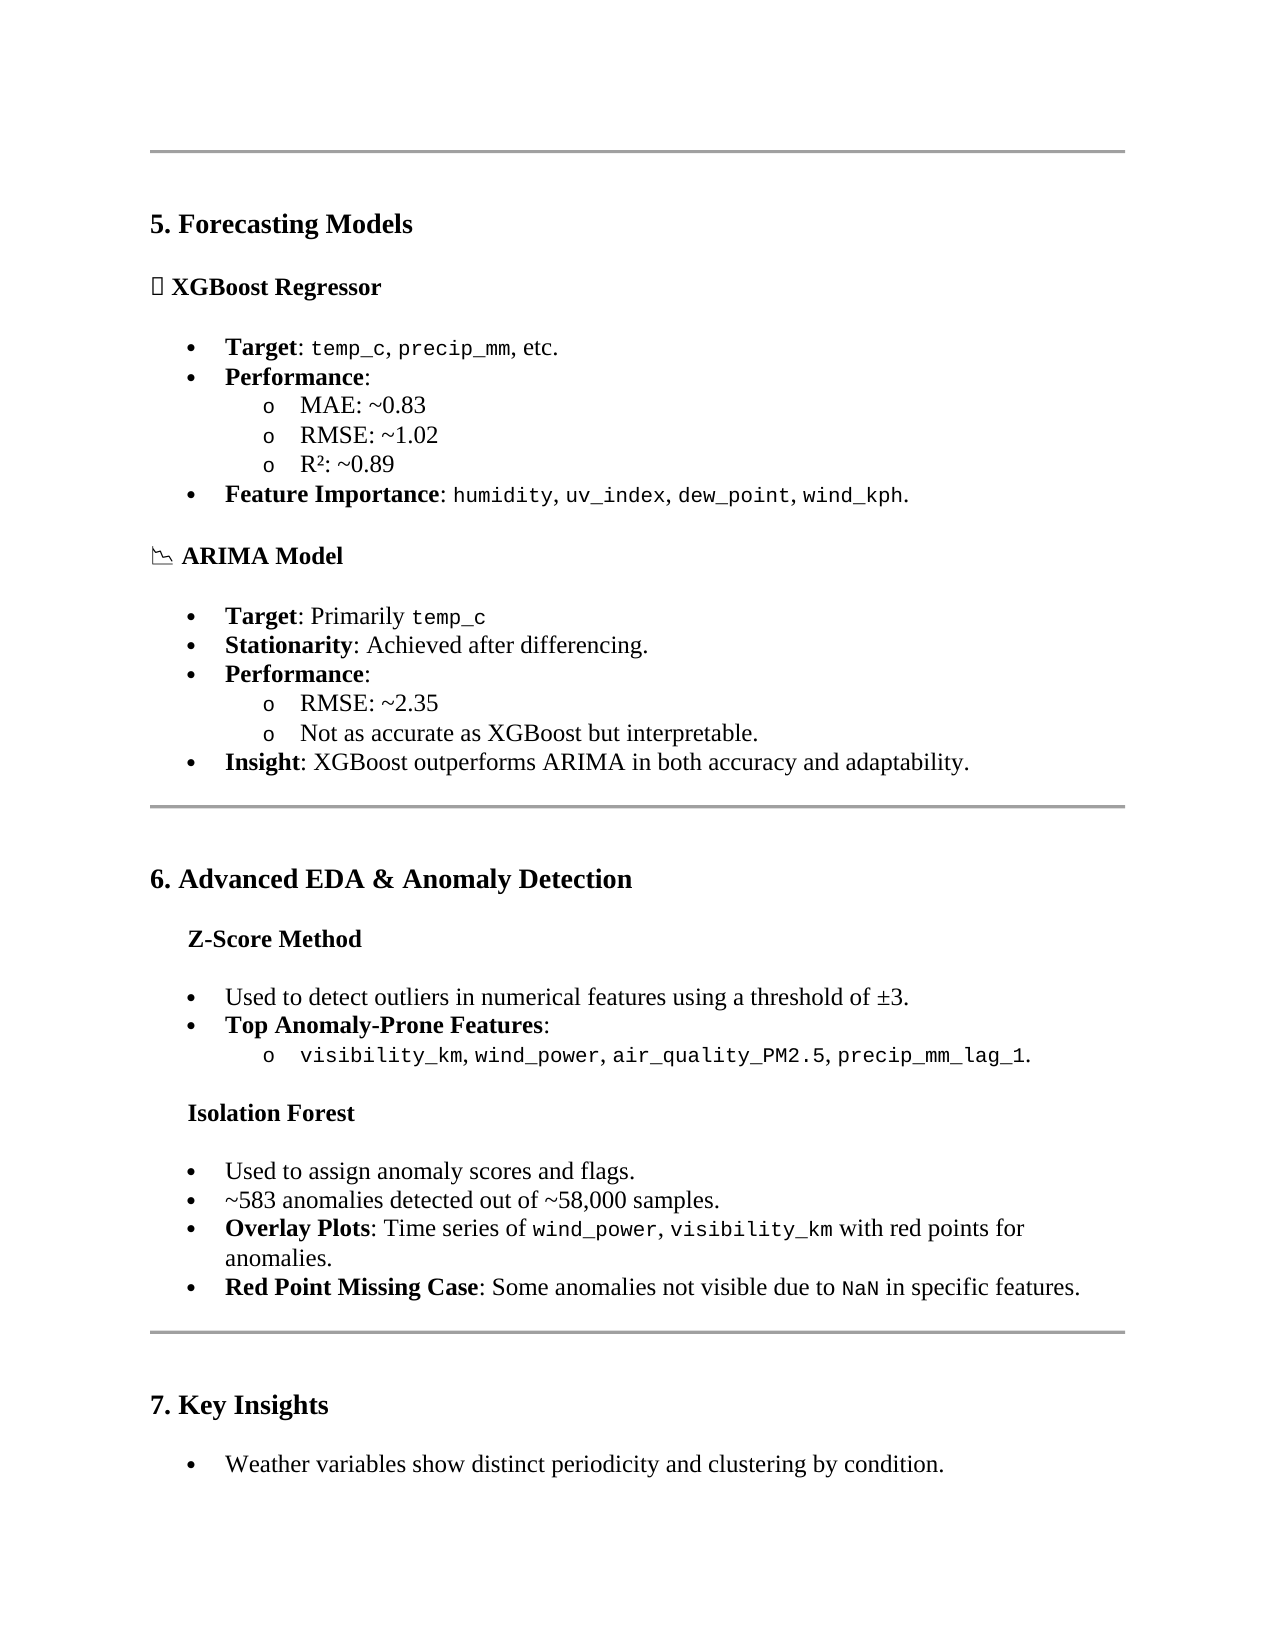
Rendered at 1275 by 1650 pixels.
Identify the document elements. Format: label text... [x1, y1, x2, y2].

text 5. Forecasting Models [150, 207, 1125, 239]
text 7. Key Insights [150, 1388, 1125, 1420]
list Weather variables show distinct periodicity and clustering by condition. [187, 1449, 1125, 1478]
list Top Anomaly-Prone Features: [187, 1011, 1125, 1039]
list Used to assign anomaly scores and flags. [187, 1156, 1125, 1185]
list RMSE: ~2.35 [262, 688, 1125, 718]
list Insight: XGBoost outperforms ARIMA in both accuracy and adaptability. [187, 747, 1125, 776]
list visibility_km, wind_power, air_quality_PM2.5, precip_mm_lag_1. [262, 1039, 1125, 1069]
text Isolation Forest [150, 1098, 1125, 1127]
list Feature Importance: humidity, uv_index, dew_point, wind_kph. [187, 479, 1125, 509]
list Red Point Missing Case: Some anomalies not visible due to NaN in specific features. [187, 1272, 1125, 1301]
list Stationarity: Achieved after differencing. [187, 631, 1125, 659]
list Performance: [187, 659, 1125, 688]
list MAE: ~0.83 [262, 390, 1125, 420]
text 6. Advanced EDA & Anomaly Detection [150, 862, 1125, 895]
list Not as accurate as XGBoost but interpretable. [262, 718, 1125, 747]
list Overlay Plots: Time series of wind_power, visibility_km with red points for anomalies. [187, 1213, 1125, 1272]
text 🧠 XGBoost Regressor [150, 269, 1125, 303]
text 📉 ARIMA Model [150, 538, 1125, 572]
list ~583 anomalies detected out of ~58,000 samples. [187, 1185, 1125, 1213]
list RMSE: ~1.02 [262, 420, 1125, 449]
list Used to detect outliers in numerical features using a threshold of ±3. [187, 982, 1125, 1011]
list Target: Primarily temp_c [187, 601, 1125, 631]
list Performance: [187, 362, 1125, 390]
list R²: ~0.89 [262, 449, 1125, 479]
list Target: temp_c, precip_mm, etc. [187, 332, 1125, 362]
text Z-Score Method [150, 924, 1125, 953]
